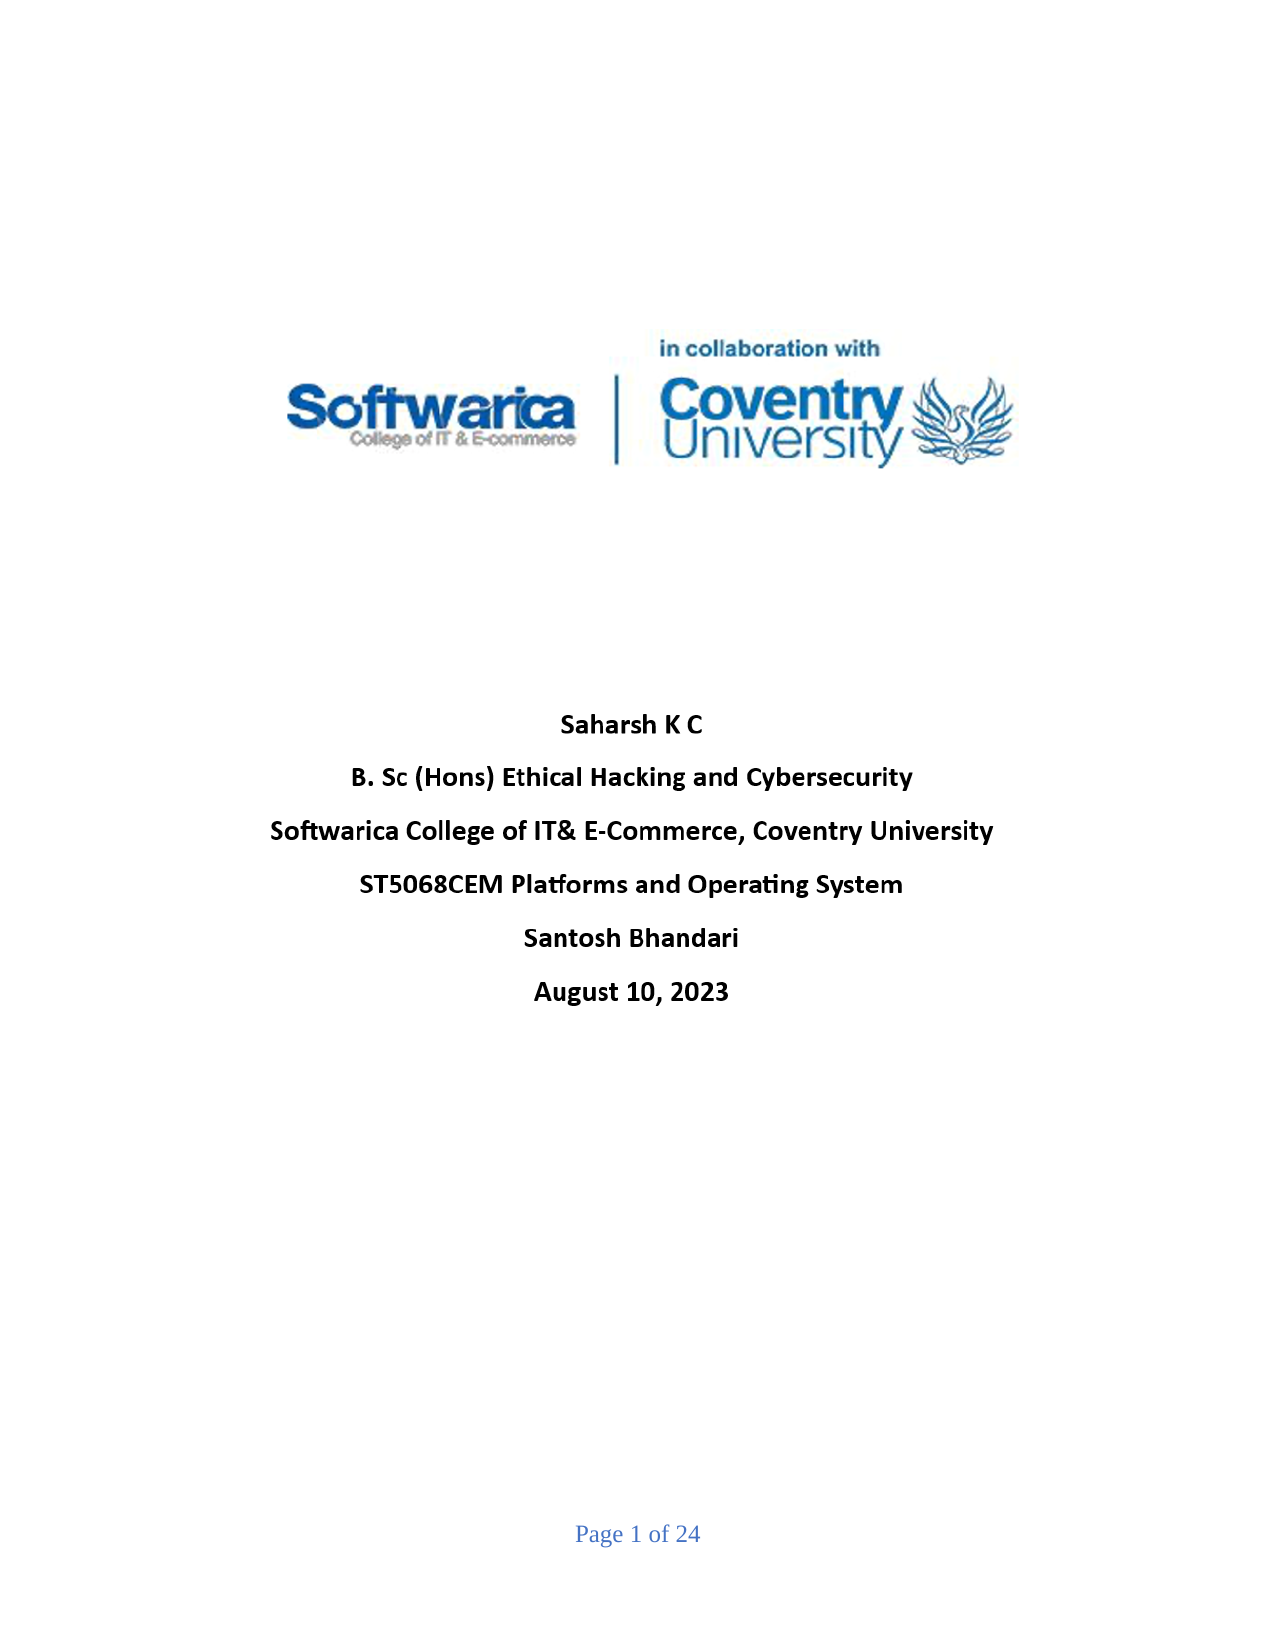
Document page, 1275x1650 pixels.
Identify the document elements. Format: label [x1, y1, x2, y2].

picture [116, 182, 1125, 1481]
